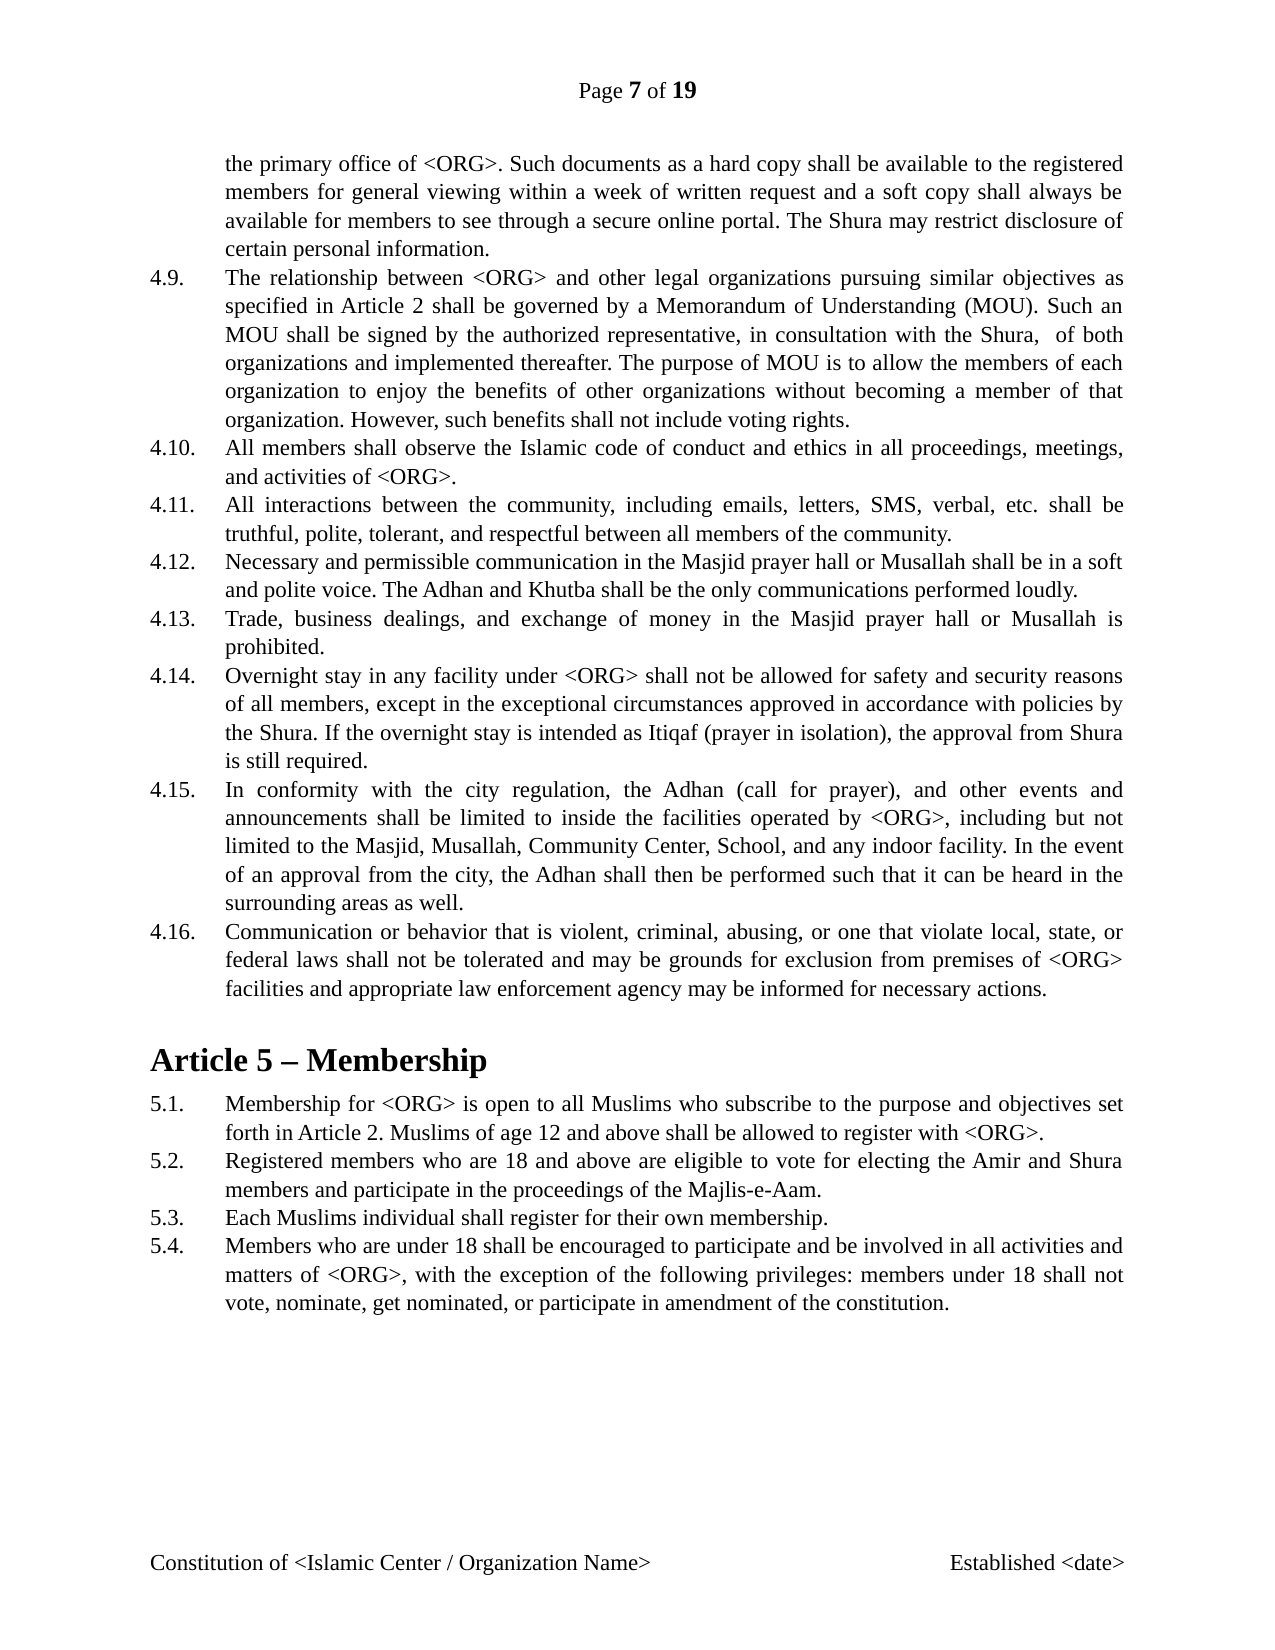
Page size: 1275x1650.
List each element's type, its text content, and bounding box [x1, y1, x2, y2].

list In conformity with the city regulation, the Adhan (call for prayer), and other events and announcements shall be limited to inside the facilities operated by <ORG>, including but not limited to the Masjid, Musallah, Community Center, School, and any indoor facility. In the event of an approval from the city, the Adhan shall then be performed such that it can be heard in the surrounding areas as well. [150, 776, 1125, 916]
list Communication or behavior that is violent, criminal, abusing, or one that violate local, state, or federal laws shall not be tolerated and may be grounds for exclusion from premises of <ORG> facilities and appropriate law enforcement agency may be informed for necessary actions. [150, 918, 1125, 1001]
subtitle Article 5 – Membership [150, 1041, 1125, 1079]
list Members who are under 18 shall be encouraged to participate and be involved in all activities and matters of <ORG>, with the exception of the following privileges: members under 18 shall not vote, nominate, get nominated, or participate in amendment of the constitution. [150, 1232, 1125, 1316]
list All members shall observe the Islamic code of conduct and ethics in all proceedings, meetings, and activities of <ORG>. [150, 434, 1125, 489]
list Overnight stay in any facility under <ORG> shall not be allowed for safety and security reasons of all members, except in the exceptional circumstances approved in accordance with policies by the Shura. If the overnight stay is intended as Itiqaf (prayer in isolation), the approval from Shura is still required. [150, 662, 1125, 773]
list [150, 150, 1125, 262]
list Registered members who are 18 and above are eligible to vote for electing the Amir and Shura members and participate in the proceedings of the Majlis-e-Aam. [150, 1147, 1125, 1202]
list Necessary and permissible communication in the Masjid prayer hall or Musallah shall be in a soft and polite voice. The Adhan and Khutba shall be the only communications performed loudly. [150, 548, 1125, 603]
list Trade, business dealings, and exchange of money in the Masjid prayer hall or Musallah is prohibited. [150, 605, 1125, 660]
list Each Muslims individual shall register for their own membership. [150, 1204, 1125, 1230]
list Membership for <ORG> is open to all Muslims who subscribe to the purpose and objectives set forth in Article 2. Muslims of age 12 and above shall be allowed to register with <ORG>. [150, 1090, 1125, 1145]
list The relationship between <ORG> and other legal organizations pursuing similar objectives as specified in Article 2 shall be governed by a Memorandum of Understanding (MOU). Such an MOU shall be signed by the authorized representative, in consultation with the Shura, of both organizations and implemented thereafter. The purpose of MOU is to allow the members of each organization to enjoy the benefits of other organizations without becoming a member of that organization. However, such benefits shall not include voting rights. [150, 264, 1125, 432]
list All interactions between the community, including emails, letters, SMS, verbal, etc. shall be truthful, polite, tolerant, and respectful between all members of the community. [150, 491, 1125, 546]
